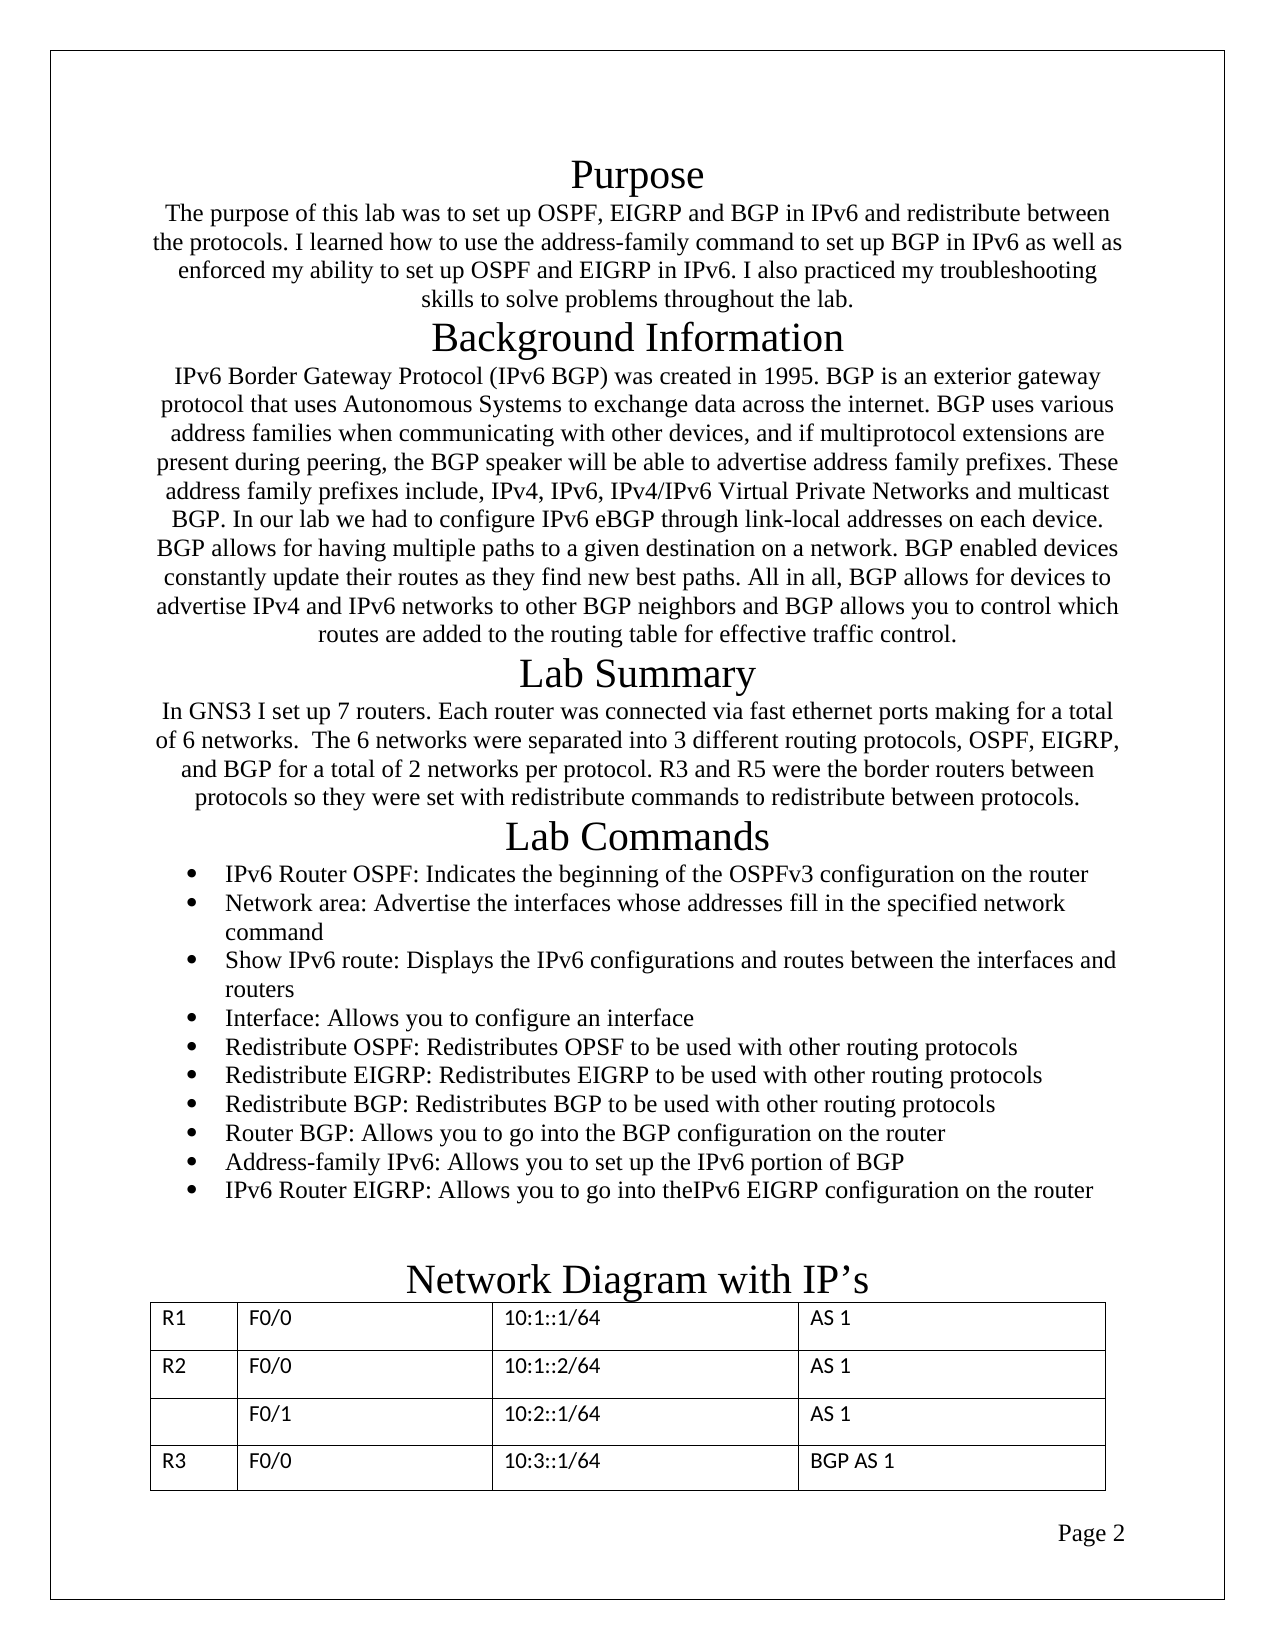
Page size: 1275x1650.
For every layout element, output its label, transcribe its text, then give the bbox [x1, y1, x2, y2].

text Lab Summary [150, 648, 1125, 696]
list Interface: Allows you to configure an interface [187, 1003, 1125, 1032]
text Lab Commands [150, 811, 1125, 859]
table_cell 10:2::1/64 [493, 1399, 798, 1445]
table_header R1 [151, 1303, 237, 1350]
table_cell AS 1 [799, 1399, 1105, 1445]
table_header 10:1::1/64 [493, 1303, 798, 1350]
text Background Information [150, 313, 1125, 361]
table_cell F0/1 [238, 1399, 492, 1445]
table_cell BGP AS 1 [799, 1446, 1105, 1490]
table_cell R2 [151, 1351, 237, 1398]
list Router BGP: Allows you to go into the BGP configuration on the router [187, 1118, 1125, 1147]
table_header F0/0 [238, 1303, 492, 1350]
table_cell F0/0 [238, 1351, 492, 1398]
text The purpose of this lab was to set up OSPF, EIGRP and BGP in IPv6 and redistribute between the protocols. I learned how to use the address-family command to set up BGP in IPv6 as well as enforced my ability to set up OSPF and EIGRP in IPv6. I also practiced my troubleshooting skills to solve problems throughout the lab. [150, 198, 1125, 313]
table_cell R3 [151, 1446, 237, 1490]
list Redistribute EIGRP: Redistributes EIGRP to be used with other routing protocols [187, 1060, 1125, 1089]
list Redistribute BGP: Redistributes BGP to be used with other routing protocols [187, 1089, 1125, 1118]
table_cell [151, 1399, 237, 1445]
text IPv6 Border Gateway Protocol (IPv6 BGP) was created in 1995. BGP is an exterior gateway protocol that uses Autonomous Systems to exchange data across the internet. BGP uses various address families when communicating with other devices, and if multiprotocol extensions are present during peering, the BGP speaker will be able to advertise address family prefixes. These address family prefixes include, IPv4, IPv6, IPv4/IPv6 Virtual Private Networks and multicast BGP. In our lab we had to configure IPv6 eBGP through link-local addresses on each device. BGP allows for having multiple paths to a given destination on a network. BGP enabled devices constantly update their routes as they find new best paths. All in all, BGP allows for devices to advertise IPv4 and IPv6 networks to other BGP neighbors and BGP allows you to control which routes are added to the routing table for effective traffic control. [150, 361, 1125, 648]
table_cell 10:1::2/64 [493, 1351, 798, 1398]
list Network area: Advertise the interfaces whose addresses fill in the specified network command [187, 888, 1125, 945]
list Show IPv6 route: Displays the IPv6 configurations and routes between the interfaces and routers [187, 945, 1125, 1003]
table_header AS 1 [799, 1303, 1105, 1350]
text In GNS3 I set up 7 routers. Each router was connected via fast ethernet ports making for a total of 6 networks. The 6 networks were separated into 3 different routing protocols, OSPF, EIGRP, and BGP for a total of 2 networks per protocol. R3 and R5 were the border routers between protocols so they were set with redistribute commands to redistribute between protocols. [150, 696, 1125, 811]
list Address-family IPv6: Allows you to set up the IPv6 portion of BGP [187, 1147, 1125, 1175]
list IPv6 Router OSPF: Indicates the beginning of the OSPFv3 configuration on the router [187, 859, 1125, 888]
text Network Diagram with IP’s [150, 1254, 1125, 1302]
table_cell F0/0 [238, 1446, 492, 1490]
list Redistribute OSPF: Redistributes OPSF to be used with other routing protocols [187, 1032, 1125, 1060]
list IPv6 Router EIGRP: Allows you to go into theIPv6 EIGRP configuration on the router [187, 1175, 1125, 1204]
text Purpose [150, 150, 1125, 198]
table_cell AS 1 [799, 1351, 1105, 1398]
table_cell 10:3::1/64 [493, 1446, 798, 1490]
